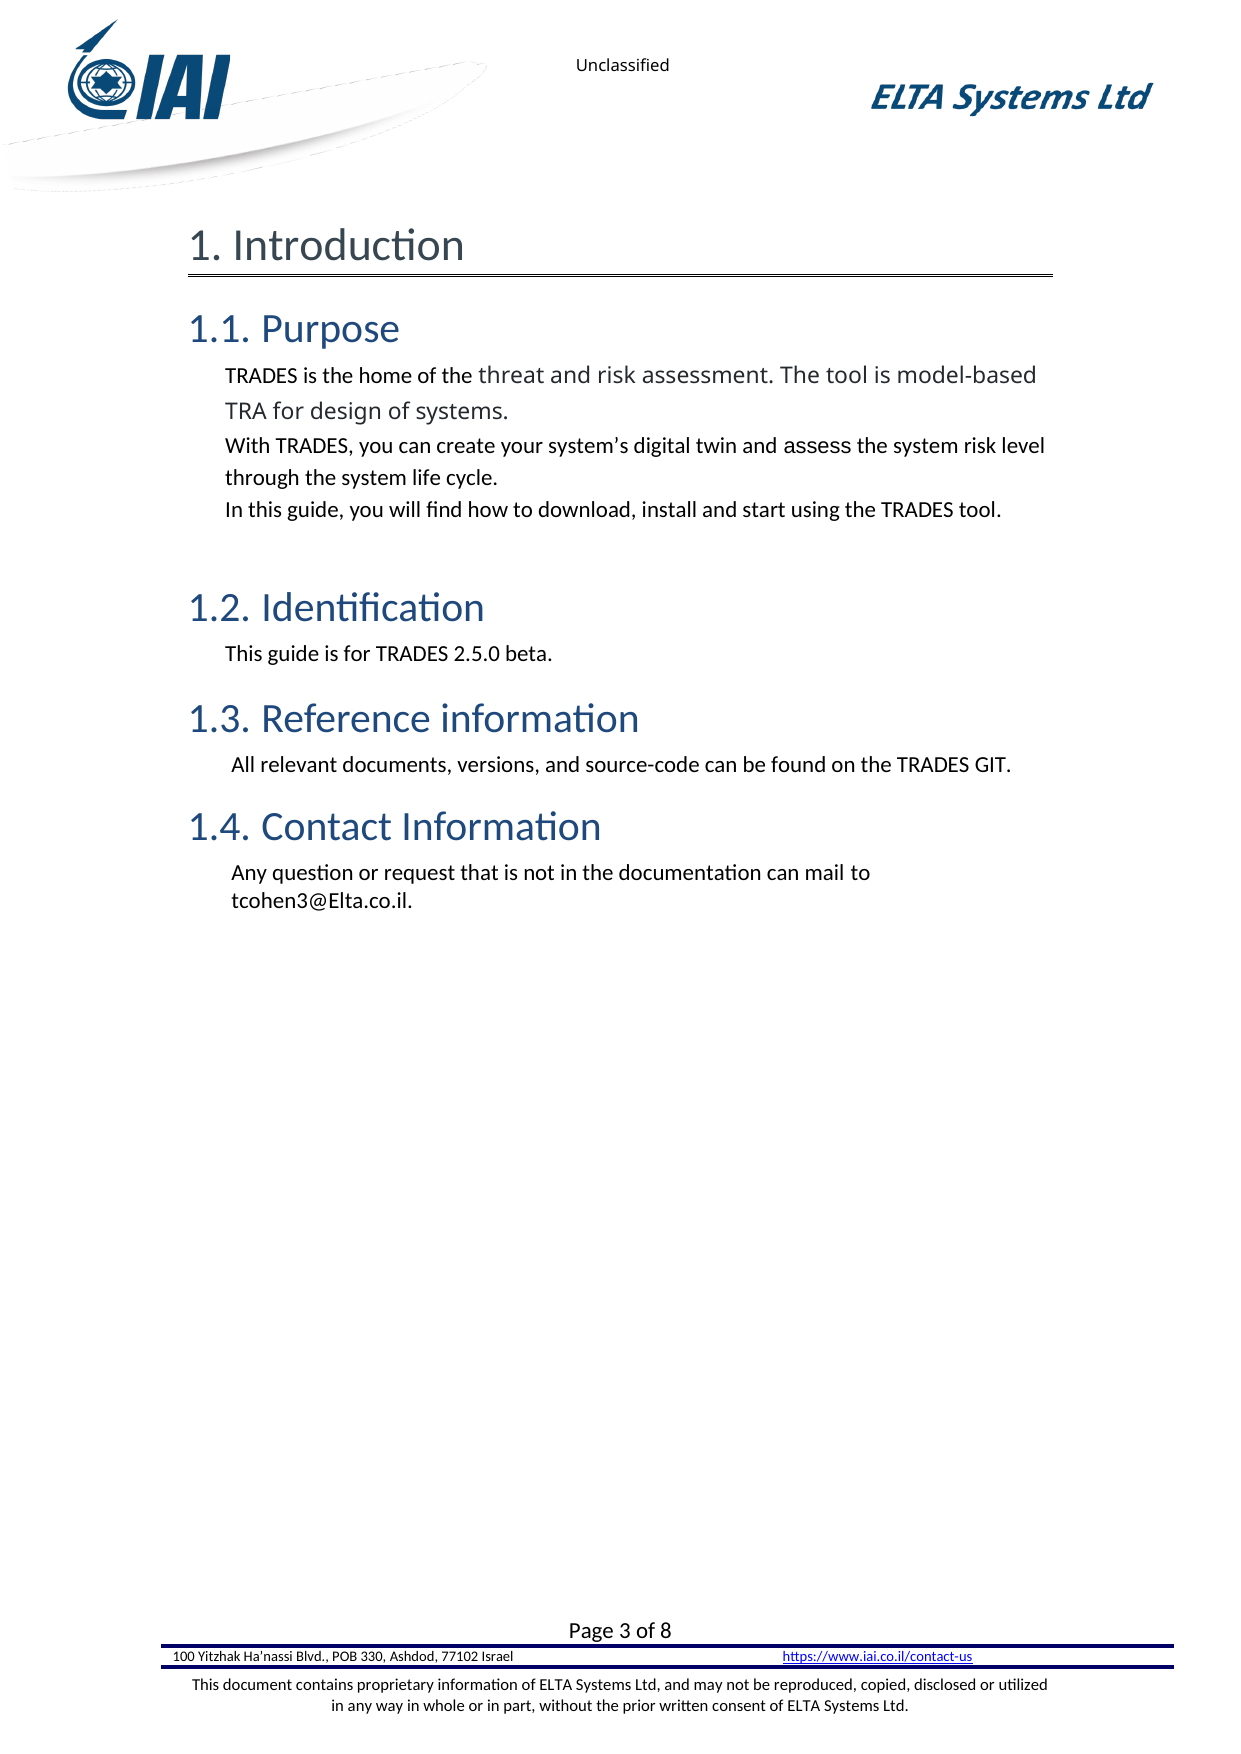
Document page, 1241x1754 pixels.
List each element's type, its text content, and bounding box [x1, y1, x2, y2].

list In this guide, you will find how to download, install and start using the TRADES tool. [225, 496, 1053, 523]
subtitle Identification [187, 581, 1053, 632]
subtitle Reference information [187, 692, 1053, 743]
list With TRADES, you can create your system’s digital twin and assess the system risk level through the system life cycle. [225, 431, 1053, 491]
subtitle Contact Information [187, 799, 1053, 850]
text Any question or request that is not in the documentation can mail to tcohen3@Elta.co.il. [231, 858, 1053, 914]
text Introduction [187, 216, 1053, 277]
picture [2, 19, 513, 262]
subtitle Purpose [187, 302, 1053, 353]
list TRADES is the home of the threat and risk assessment. The tool is model-based TRA for design of systems. [225, 359, 1053, 426]
text All relevant documents, versions, and source-code can be found on the TRADES GIT. [231, 751, 1053, 779]
picture [864, 78, 1158, 118]
list This guide is for TRADES 2.5.0 beta. [225, 639, 1053, 667]
